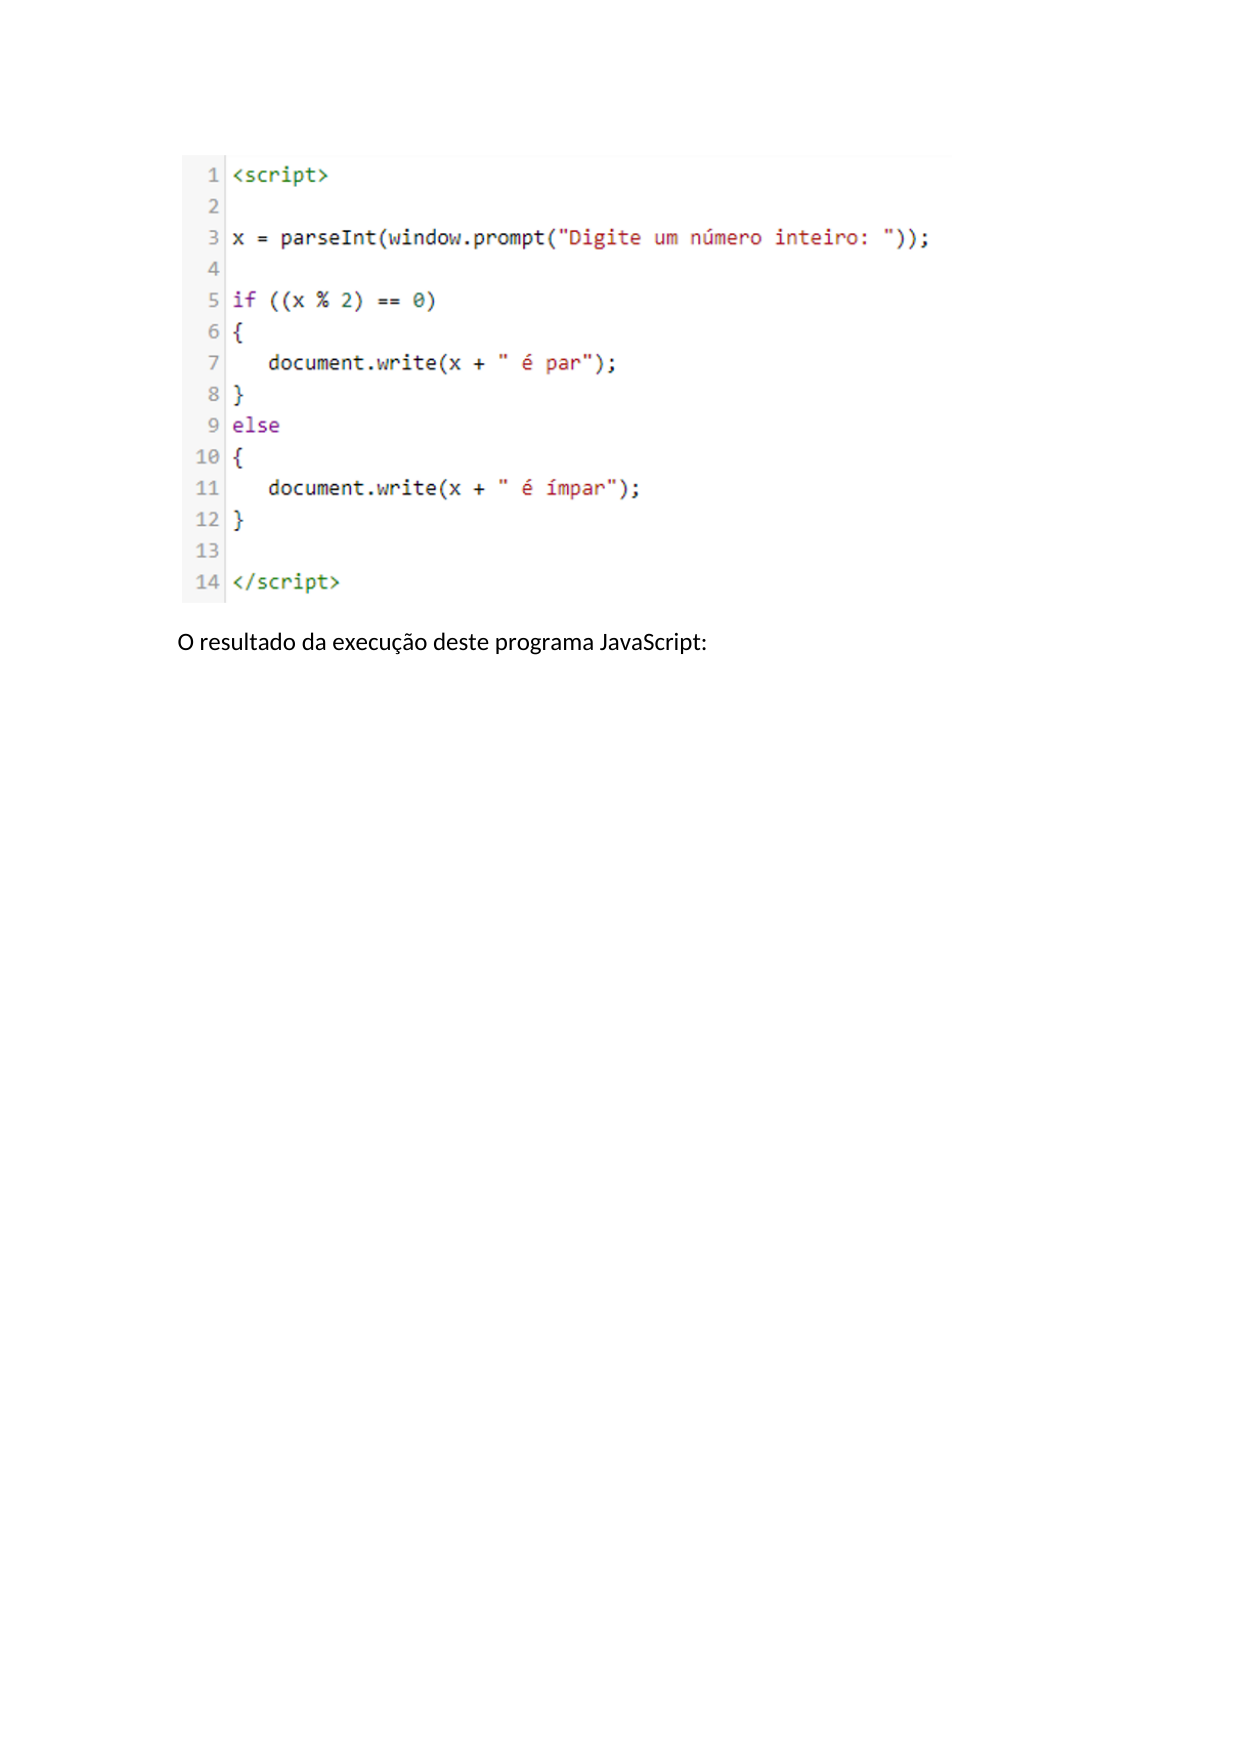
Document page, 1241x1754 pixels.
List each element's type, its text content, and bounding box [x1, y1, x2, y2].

picture [177, 147, 1001, 610]
text O resultado da execução deste programa JavaScript: [177, 627, 1063, 657]
